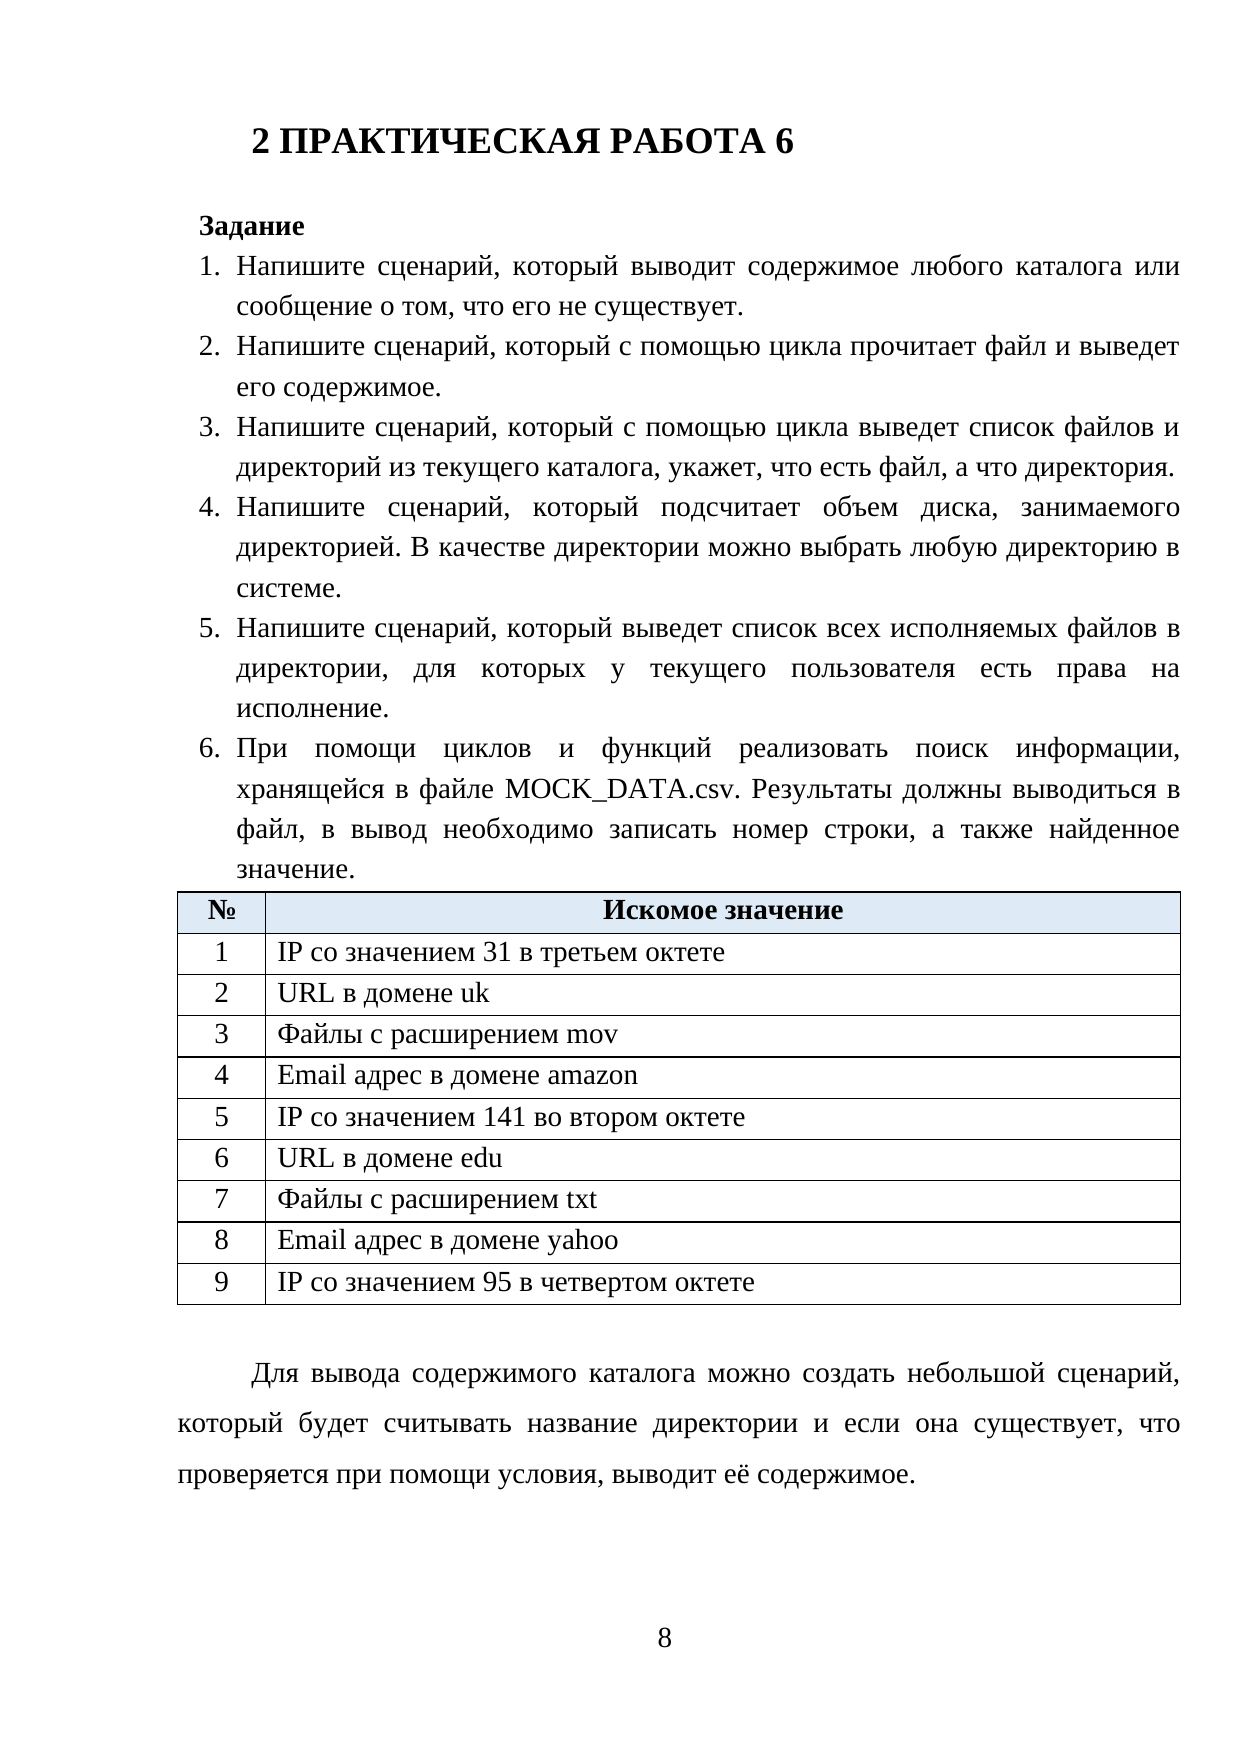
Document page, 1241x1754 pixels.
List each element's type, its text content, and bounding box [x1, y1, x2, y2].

table_cell Файлы с расширением mov [266, 1016, 1180, 1056]
table_cell 1 [178, 934, 265, 974]
table_header № [178, 893, 265, 933]
table_cell URL в домене uk [266, 975, 1180, 1015]
table_cell 8 [178, 1223, 265, 1263]
table_cell IP со значением 141 во втором октете [266, 1099, 1180, 1139]
table_cell Email адрес в домене amazon [266, 1058, 1180, 1098]
table_cell 6 [178, 1140, 265, 1180]
table_cell IP со значением 95 в четвертом октете [266, 1264, 1180, 1304]
text Задание [177, 208, 1181, 241]
list Напишите сценарий, который выведет список всех исполняемых файлов в директории, для которых у текущего пользователя есть права на исполнение. [199, 610, 1181, 724]
table_cell 4 [178, 1058, 265, 1098]
table_cell 2 [178, 975, 265, 1015]
table_cell 3 [178, 1016, 265, 1056]
table_cell Email адрес в домене yahoo [266, 1223, 1180, 1263]
text 2 Практическая работа 6 [251, 118, 1181, 161]
table_header Искомое значение [266, 893, 1180, 933]
list При помощи циклов и функций реализовать поиск информации, хранящейся в файле MOCK_DATA.csv. Результаты должны выводиться в файл, в вывод необходимо записать номер строки, а также найденное значение. [199, 731, 1181, 885]
table_cell 5 [178, 1099, 265, 1139]
table_cell IP со значением 31 в третьем октете [266, 934, 1180, 974]
table_cell 9 [178, 1264, 265, 1304]
table_cell Файлы с расширением txt [266, 1181, 1180, 1221]
table_cell URL в домене edu [266, 1140, 1180, 1180]
table_cell 7 [178, 1181, 265, 1221]
list Напишите сценарий, который подсчитает объем диска, занимаемого директорией. В качестве директории можно выбрать любую директорию в системе. [199, 489, 1181, 603]
list Напишите сценарий, который выводит содержимое любого каталога или сообщение о том, что его не существует. [199, 248, 1181, 322]
list Напишите сценарий, который с помощью цикла выведет список файлов и директорий из текущего каталога, укажет, что есть файл, а что директория. [199, 409, 1181, 483]
list Напишите сценарий, который с помощью цикла прочитает файл и выведет его содержимое. [199, 328, 1181, 402]
text Для вывода содержимого каталога можно создать небольшой сценарий, который будет считывать название директории и если она существует, что проверяется при помощи условия, выводит её содержимое. [177, 1355, 1181, 1489]
